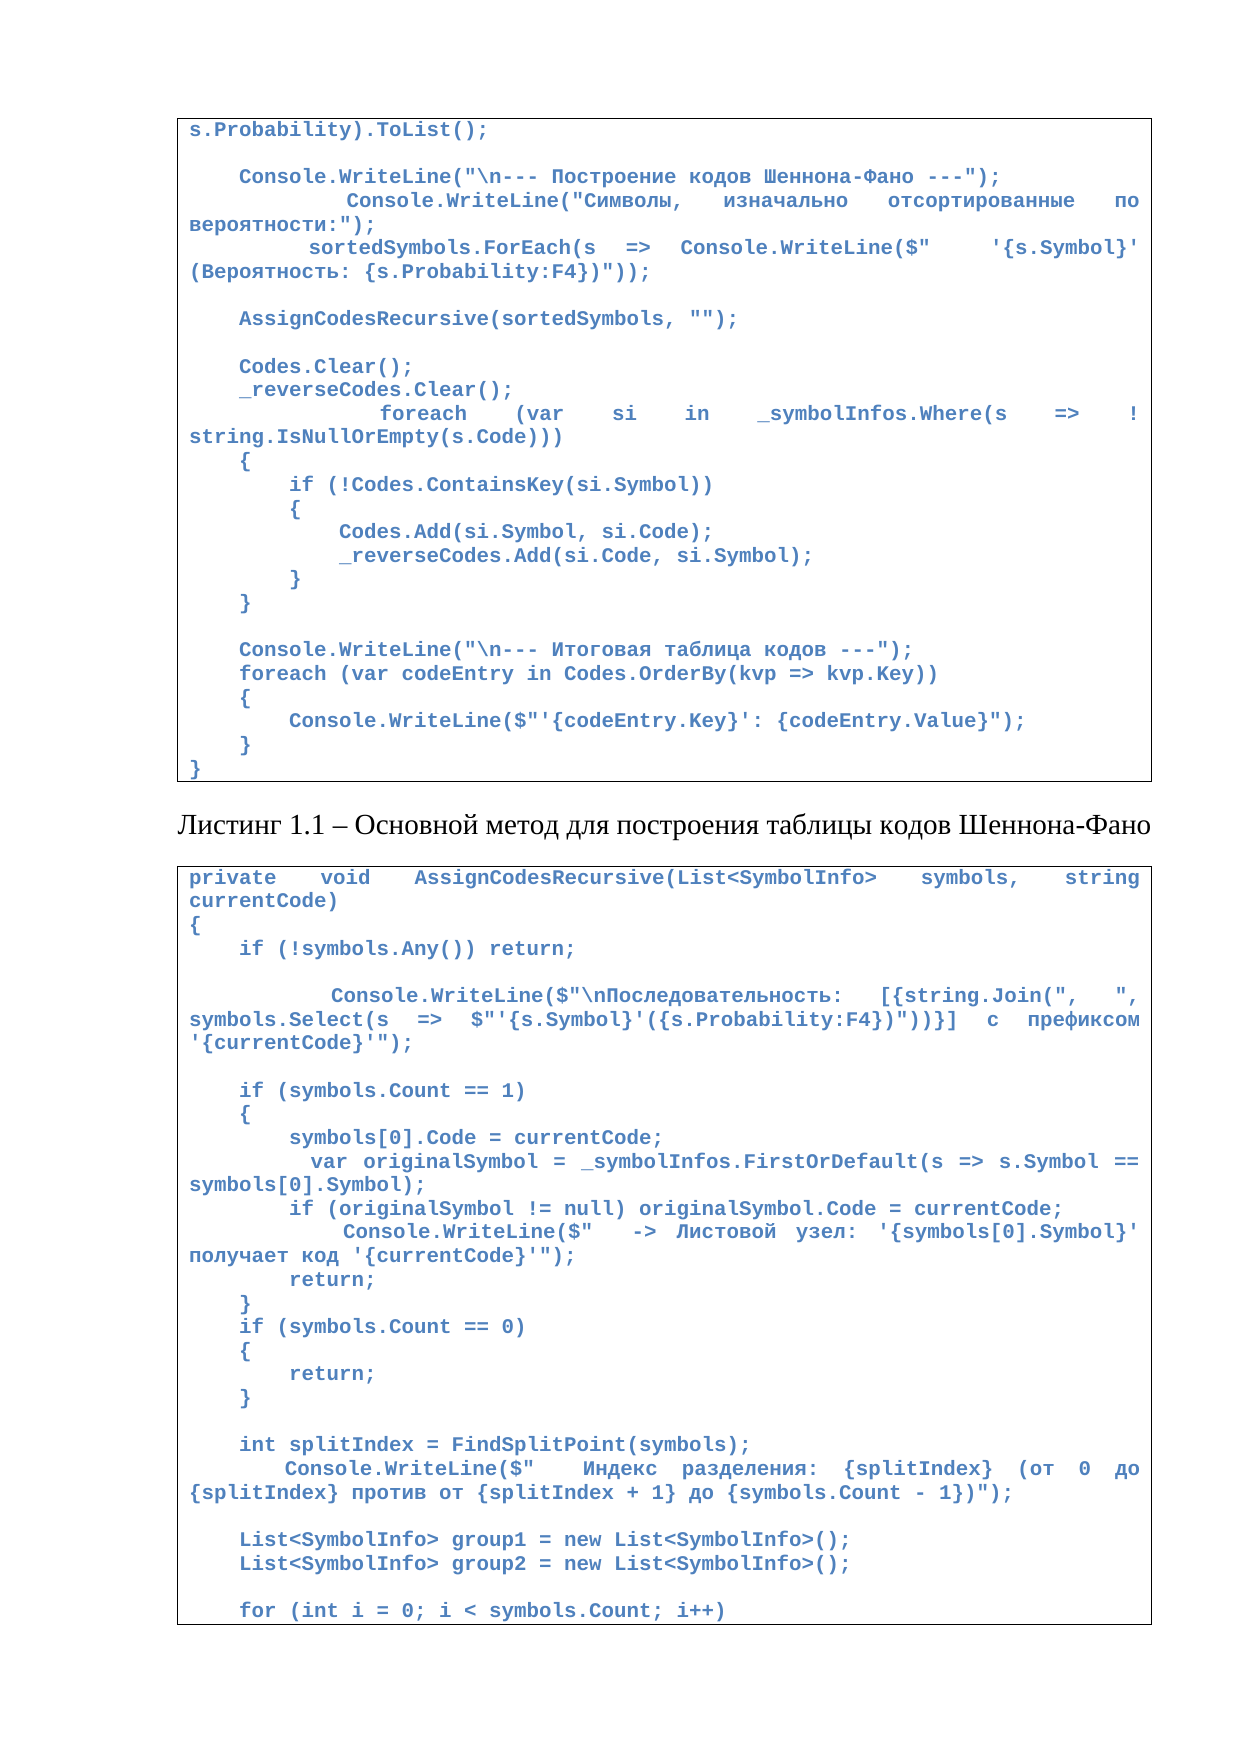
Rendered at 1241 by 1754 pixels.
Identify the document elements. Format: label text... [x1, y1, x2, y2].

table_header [178, 119, 1151, 781]
text Листинг 1.1 – Основной метод для построения таблицы кодов Шеннона-Фано [177, 807, 1152, 841]
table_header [178, 867, 1151, 1623]
